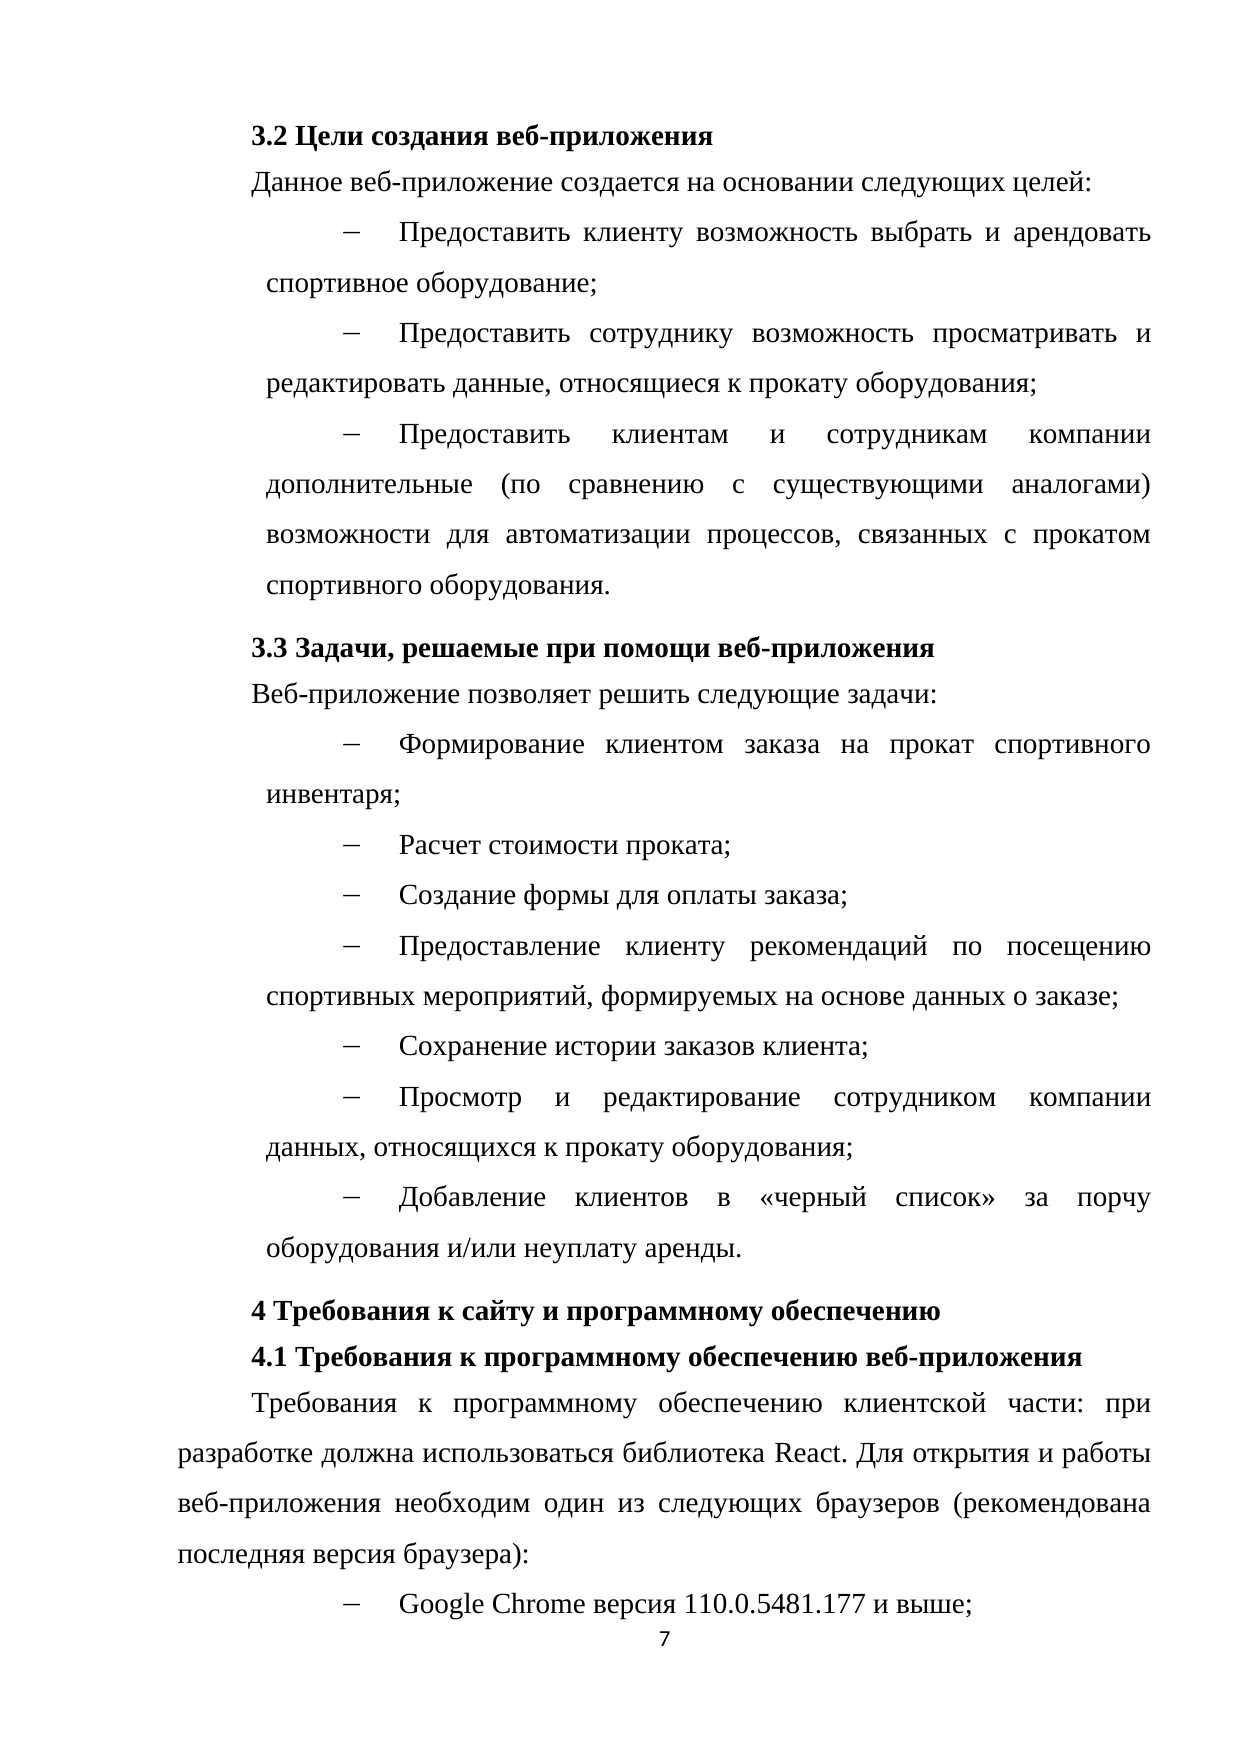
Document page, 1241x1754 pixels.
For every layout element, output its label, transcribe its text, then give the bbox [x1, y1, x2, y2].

text Задачи, решаемые при помощи веб-приложения [251, 630, 1152, 663]
text Просмотр и редактирование сотрудником компании данных, относящихся к прокату оборудования; [266, 1079, 1152, 1163]
text Создание формы для оплаты заказа; [266, 877, 1152, 911]
text Требования к программному обеспечению клиентской части: при разработке должна использоваться библиотека React. Для открытия и работы веб-приложения необходим один из следующих браузеров (рекомендована последняя версия браузера): [177, 1385, 1152, 1569]
text Сохранение истории заказов клиента; [266, 1028, 1152, 1062]
text Расчет стоимости проката; [266, 827, 1152, 861]
text Предоставить клиентам и сотрудникам компании дополнительные (по сравнению с существующими аналогами) возможности для автоматизации процессов, связанных с прокатом спортивного оборудования. [266, 416, 1152, 601]
text Веб-приложение позволяет решить следующие задачи: [177, 676, 1152, 709]
text Данное веб-приложение создается на основании следующих целей: [177, 164, 1152, 198]
text Предоставить клиенту возможность выбрать и арендовать спортивное оборудование; [266, 214, 1152, 298]
text Google Chrome версия 110.0.5481.177 и выше; [266, 1586, 1152, 1620]
text Формирование клиентом заказа на прокат спортивного инвентаря; [266, 726, 1152, 810]
text Требования к программному обеспечению веб-приложения [251, 1339, 1152, 1372]
text Цели создания веб-приложения [251, 118, 1152, 152]
text Требования к сайту и программному обеспечению [251, 1293, 1152, 1326]
text Добавление клиентов в «черный список» за порчу оборудования и/или неуплату аренды. [266, 1179, 1152, 1263]
text Предоставить сотруднику возможность просматривать и редактировать данные, относящиеся к прокату оборудования; [266, 315, 1152, 399]
text Предоставление клиенту рекомендаций по посещению спортивных мероприятий, формируемых на основе данных о заказе; [266, 928, 1152, 1012]
